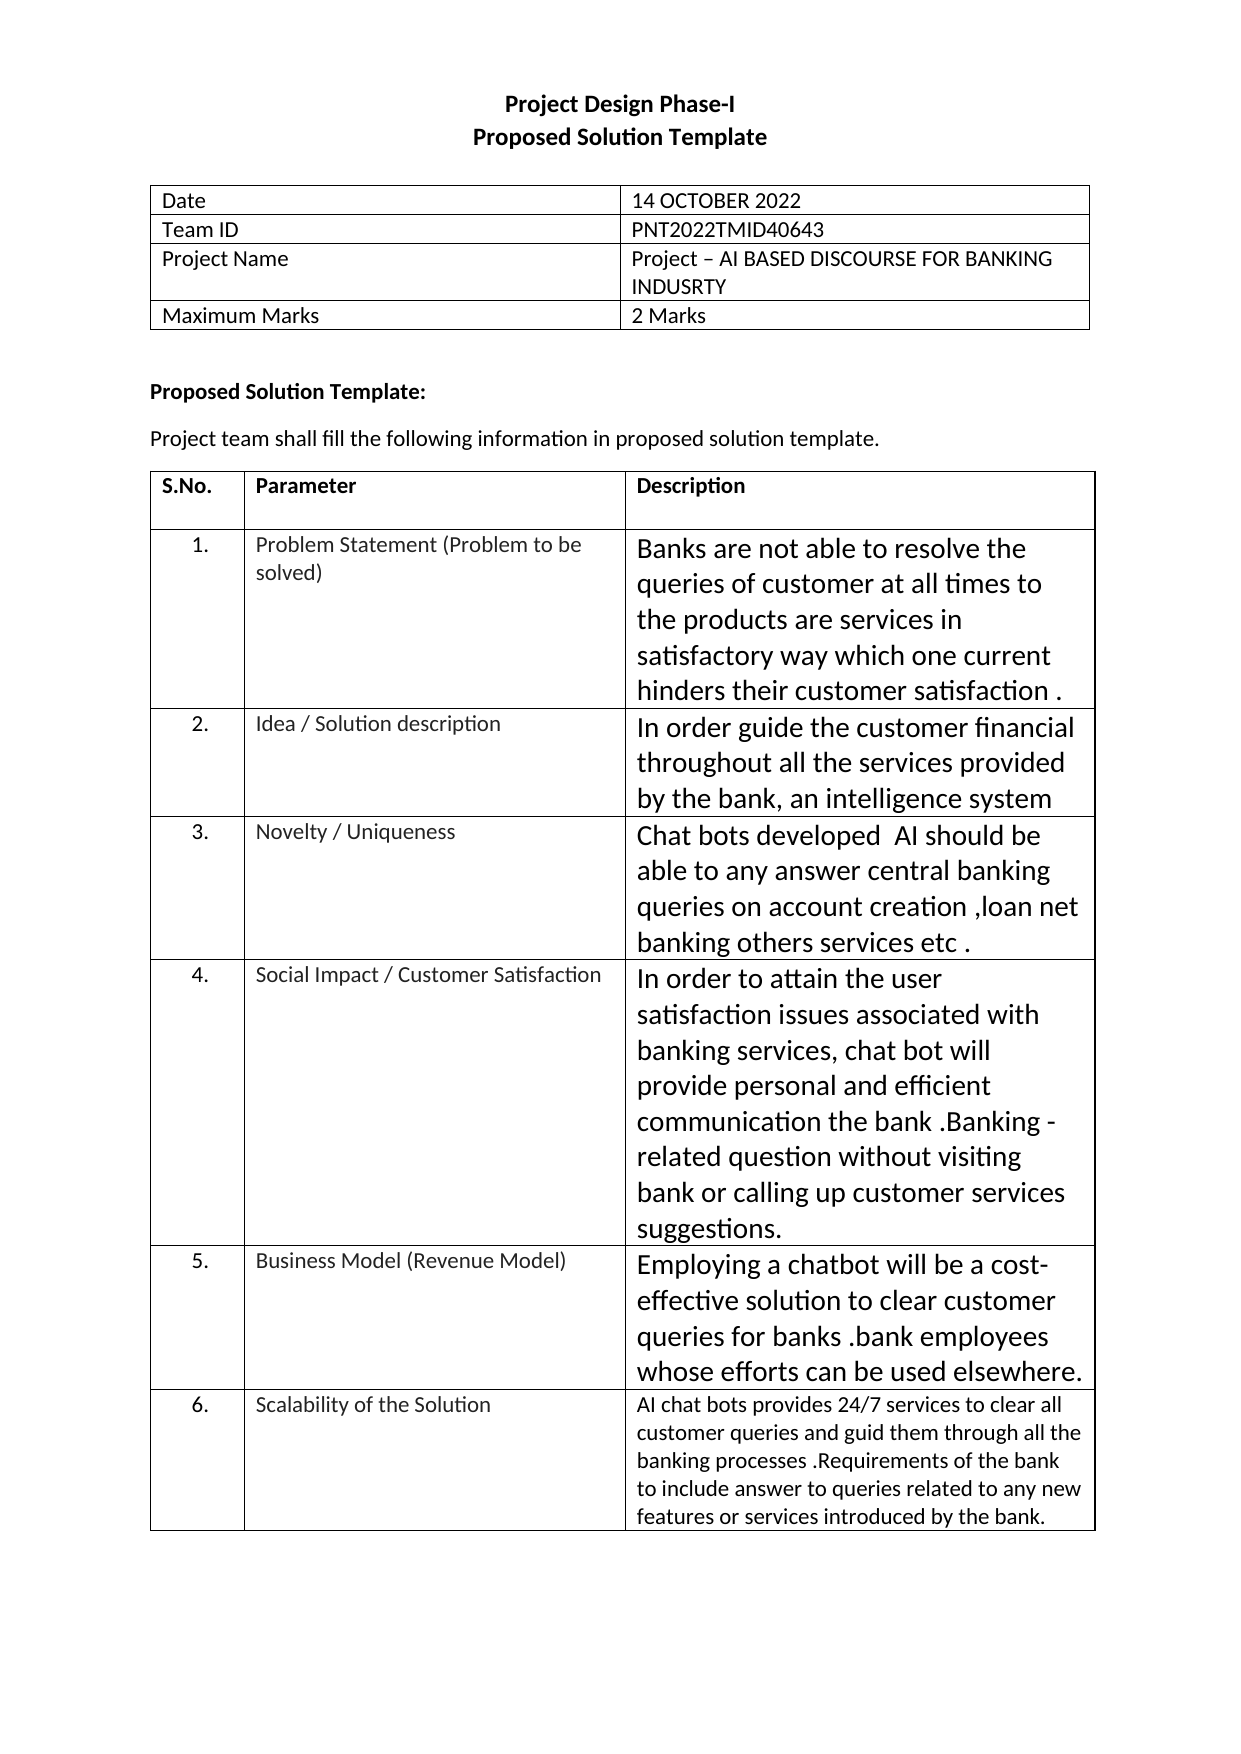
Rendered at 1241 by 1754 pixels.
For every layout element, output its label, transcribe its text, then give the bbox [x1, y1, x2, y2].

table_cell [151, 960, 244, 1245]
text Proposed Solution Template: [150, 377, 1090, 405]
table_cell Social Impact / Customer Satisfaction [245, 960, 625, 1245]
table_cell AI chat bots provides 24/7 services to clear all customer queries and guid them through all the banking processes .Requirements of the bank to include answer to queries related to any new features or services introduced by the bank. [626, 1390, 1094, 1530]
table_header Description [626, 472, 1094, 529]
table_cell Employing a chatbot will be a cost-effective solution to clear customer queries for banks .bank employees whose efforts can be used elsewhere. [626, 1246, 1094, 1389]
table_cell [151, 709, 244, 816]
table_cell Scalability of the Solution [245, 1390, 625, 1530]
table_header Parameter [245, 472, 625, 529]
table_cell In order to attain the user satisfaction issues associated with banking services, chat bot will provide personal and efficient communication the bank .Banking -related question without visiting bank or calling up customer services suggestions. [626, 960, 1094, 1245]
table_cell Idea / Solution description [245, 709, 625, 816]
table_cell Maximum Marks [151, 301, 620, 329]
table_cell PNT2022TMID40643 [621, 215, 1089, 243]
table_cell Project – AI BASED DISCOURSE FOR BANKING INDUSRTY [621, 244, 1089, 300]
text Proposed Solution Template [150, 122, 1090, 152]
table_header S.No. [151, 472, 244, 529]
table_header Date [151, 186, 620, 214]
table_header 14 OCTOBER 2022 [621, 186, 1089, 214]
text Project team shall fill the following information in proposed solution template. [150, 424, 1090, 452]
table_cell [151, 817, 244, 959]
table_cell Team ID [151, 215, 620, 243]
table_cell 2 Marks [621, 301, 1089, 329]
table_cell Chat bots developed AI should be able to any answer central banking queries on account creation ,loan net banking others services etc . [626, 817, 1094, 959]
table_cell Project Name [151, 244, 620, 300]
table_cell Business Model (Revenue Model) [245, 1246, 625, 1389]
table_cell [151, 1246, 244, 1389]
text Project Design Phase-I [150, 89, 1090, 119]
table_cell Problem Statement (Problem to be solved) [245, 530, 625, 708]
table_cell In order guide the customer financial throughout all the services provided by the bank, an intelligence system [626, 709, 1094, 816]
table_cell Novelty / Uniqueness [245, 817, 625, 959]
table_cell Banks are not able to resolve the queries of customer at all times to the products are services in satisfactory way which one current hinders their customer satisfaction . [626, 530, 1094, 708]
table_cell [151, 1390, 244, 1530]
table_cell [151, 530, 244, 708]
